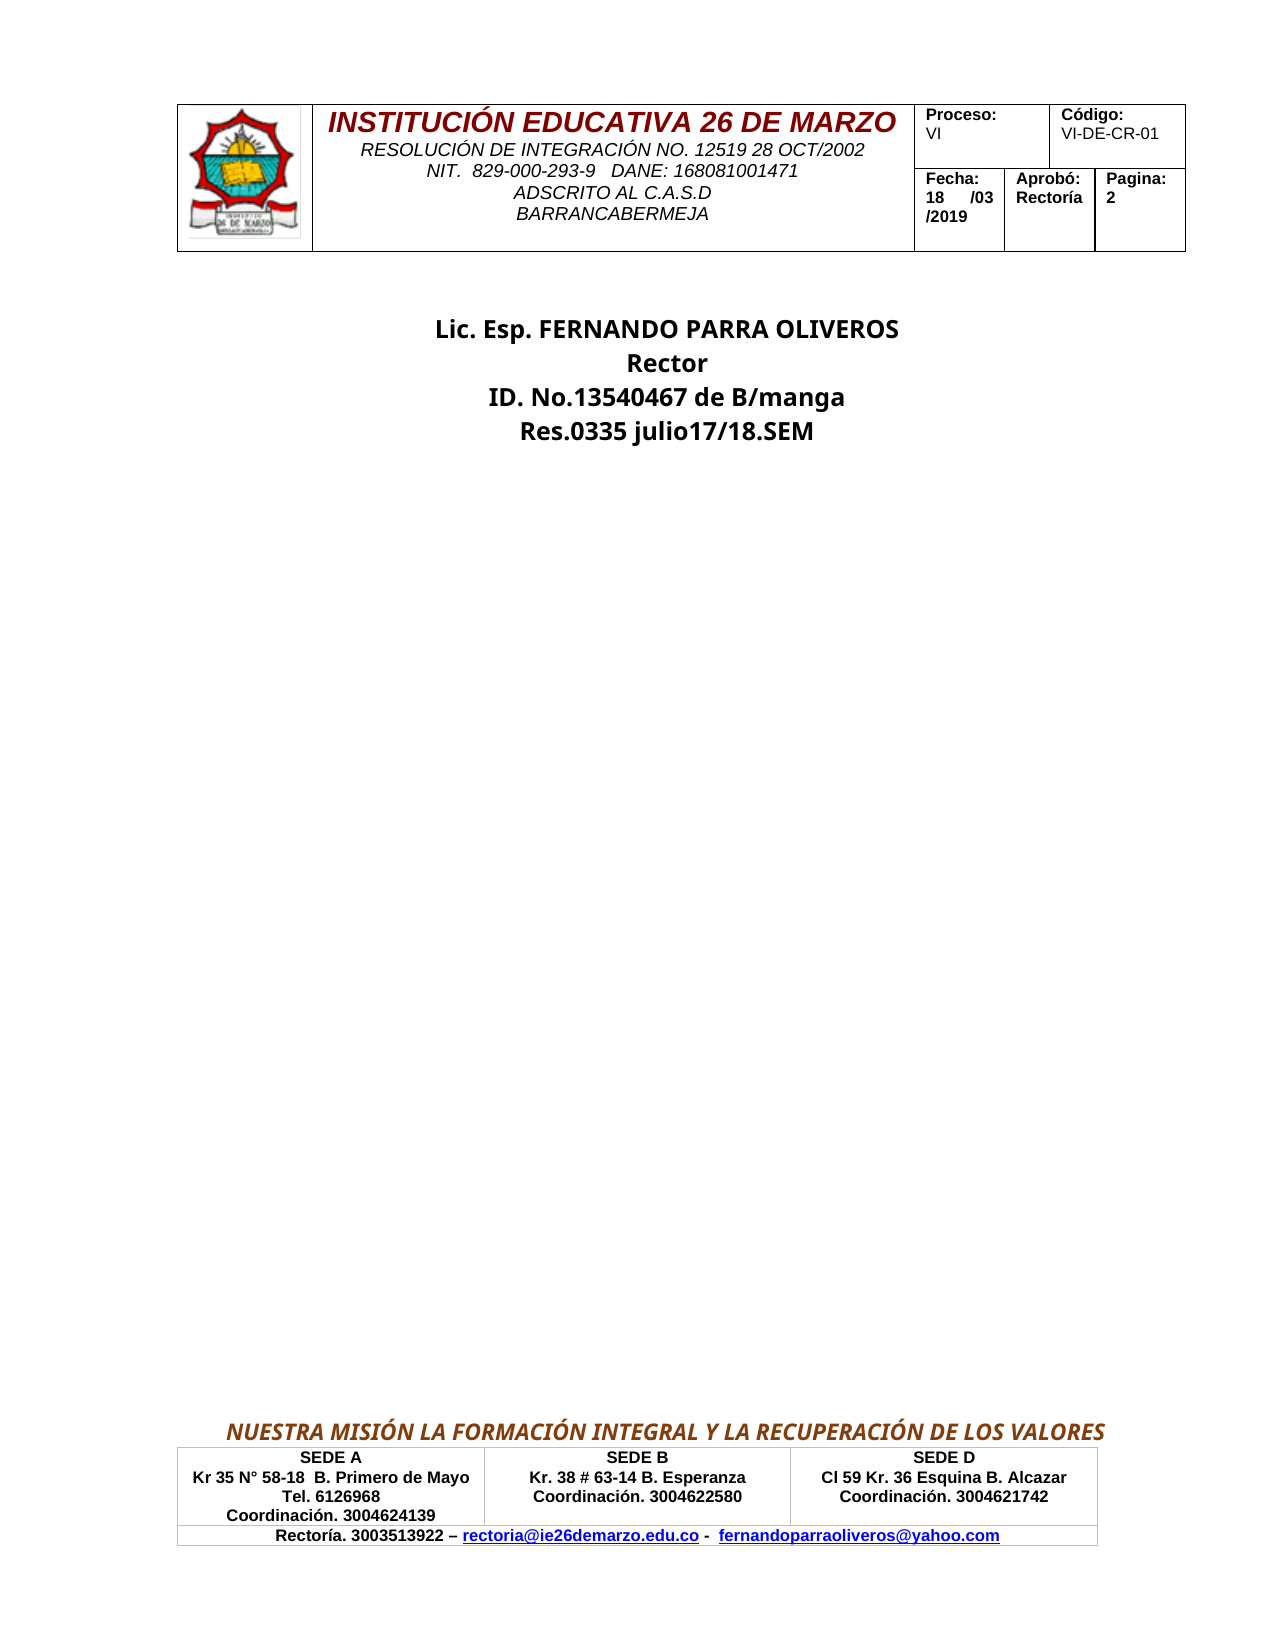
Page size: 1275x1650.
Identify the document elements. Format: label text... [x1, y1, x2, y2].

text Res.0335 julio17/18.SEM [177, 414, 1157, 448]
text ID. No.13540467 de B/manga [177, 380, 1157, 414]
text Rector [177, 346, 1157, 379]
text Lic. Esp. FERNANDO PARRA OLIVEROS [177, 311, 1157, 346]
picture [188, 104, 303, 240]
